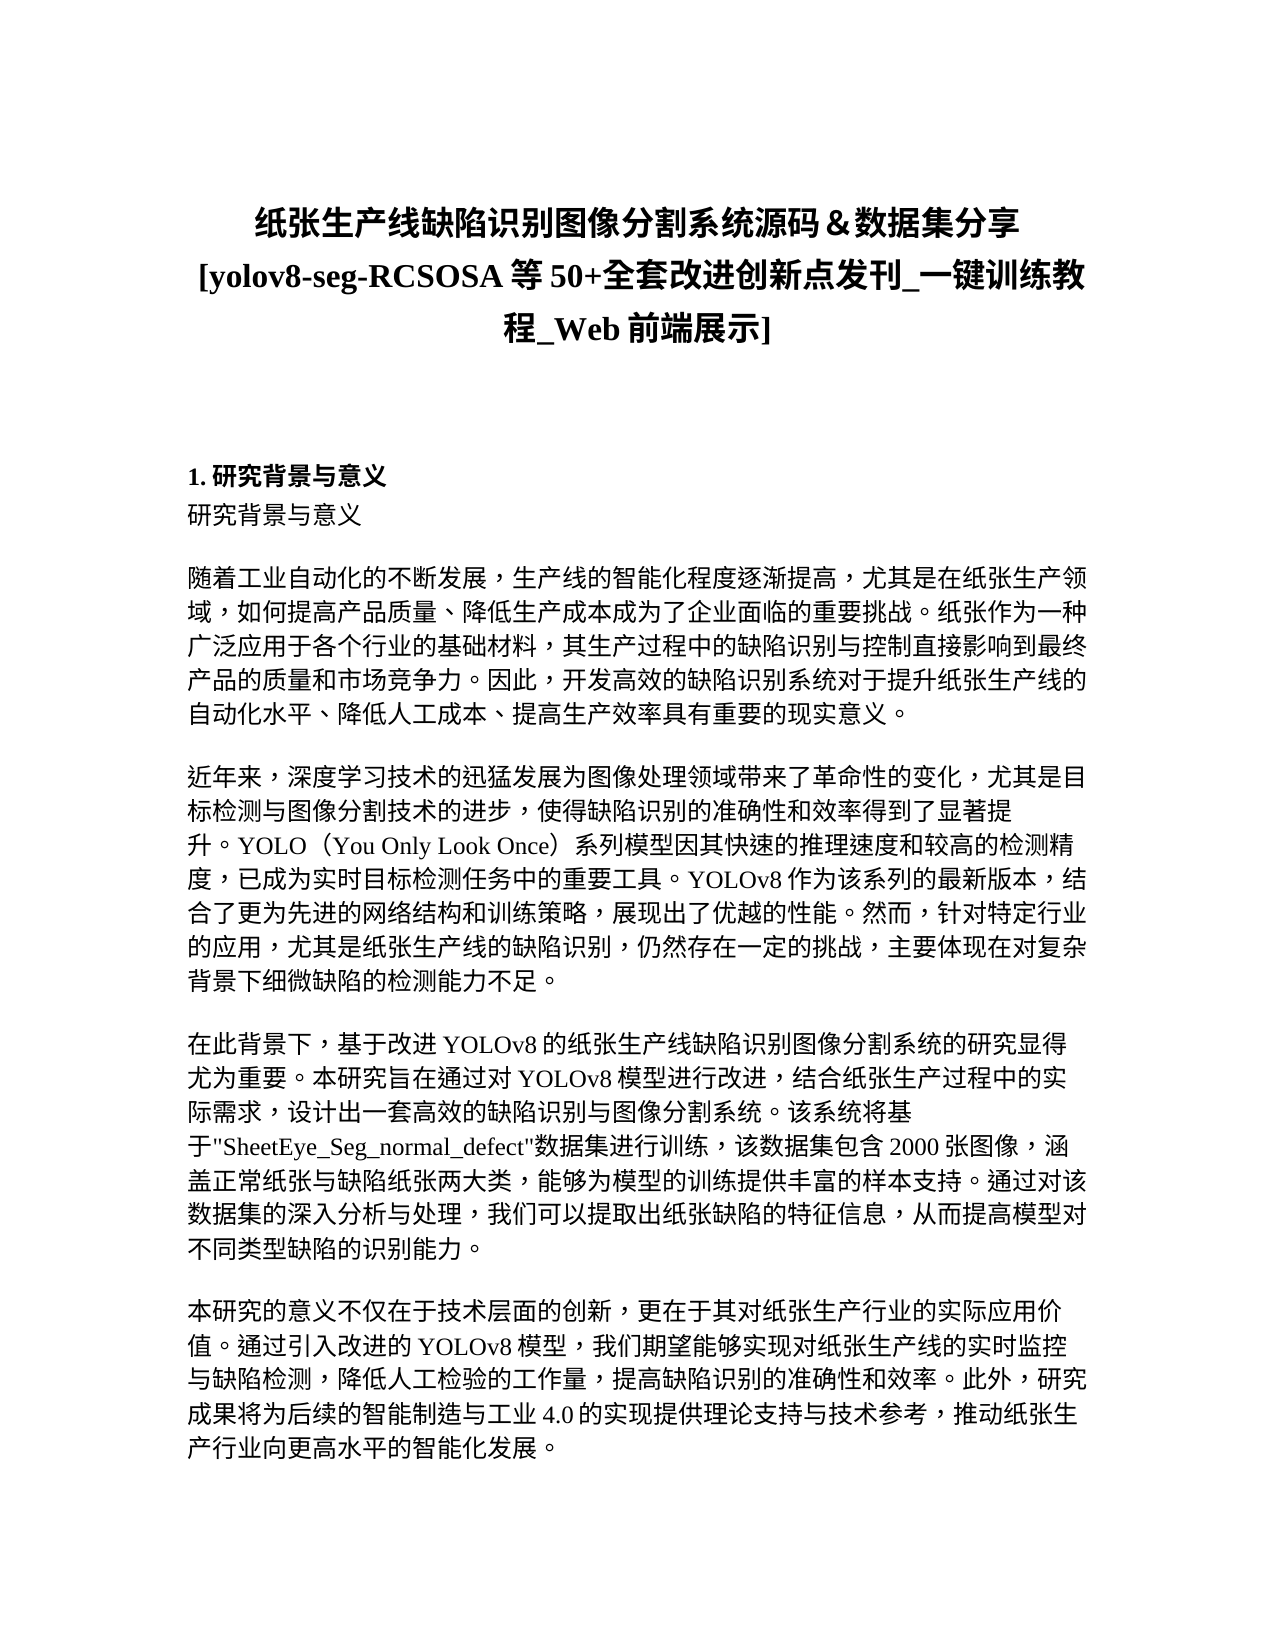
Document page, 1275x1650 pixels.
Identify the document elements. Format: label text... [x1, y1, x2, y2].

subtitle 1. 研究背景与意义 [187, 459, 1087, 493]
subtitle 纸张生产线缺陷识别图像分割系统源码＆数据集分享 [yolov8-seg-RCSOSA等50+全套改进创新点发刊_一键训练教程_Web前端展示] [187, 200, 1087, 350]
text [187, 498, 1087, 1493]
